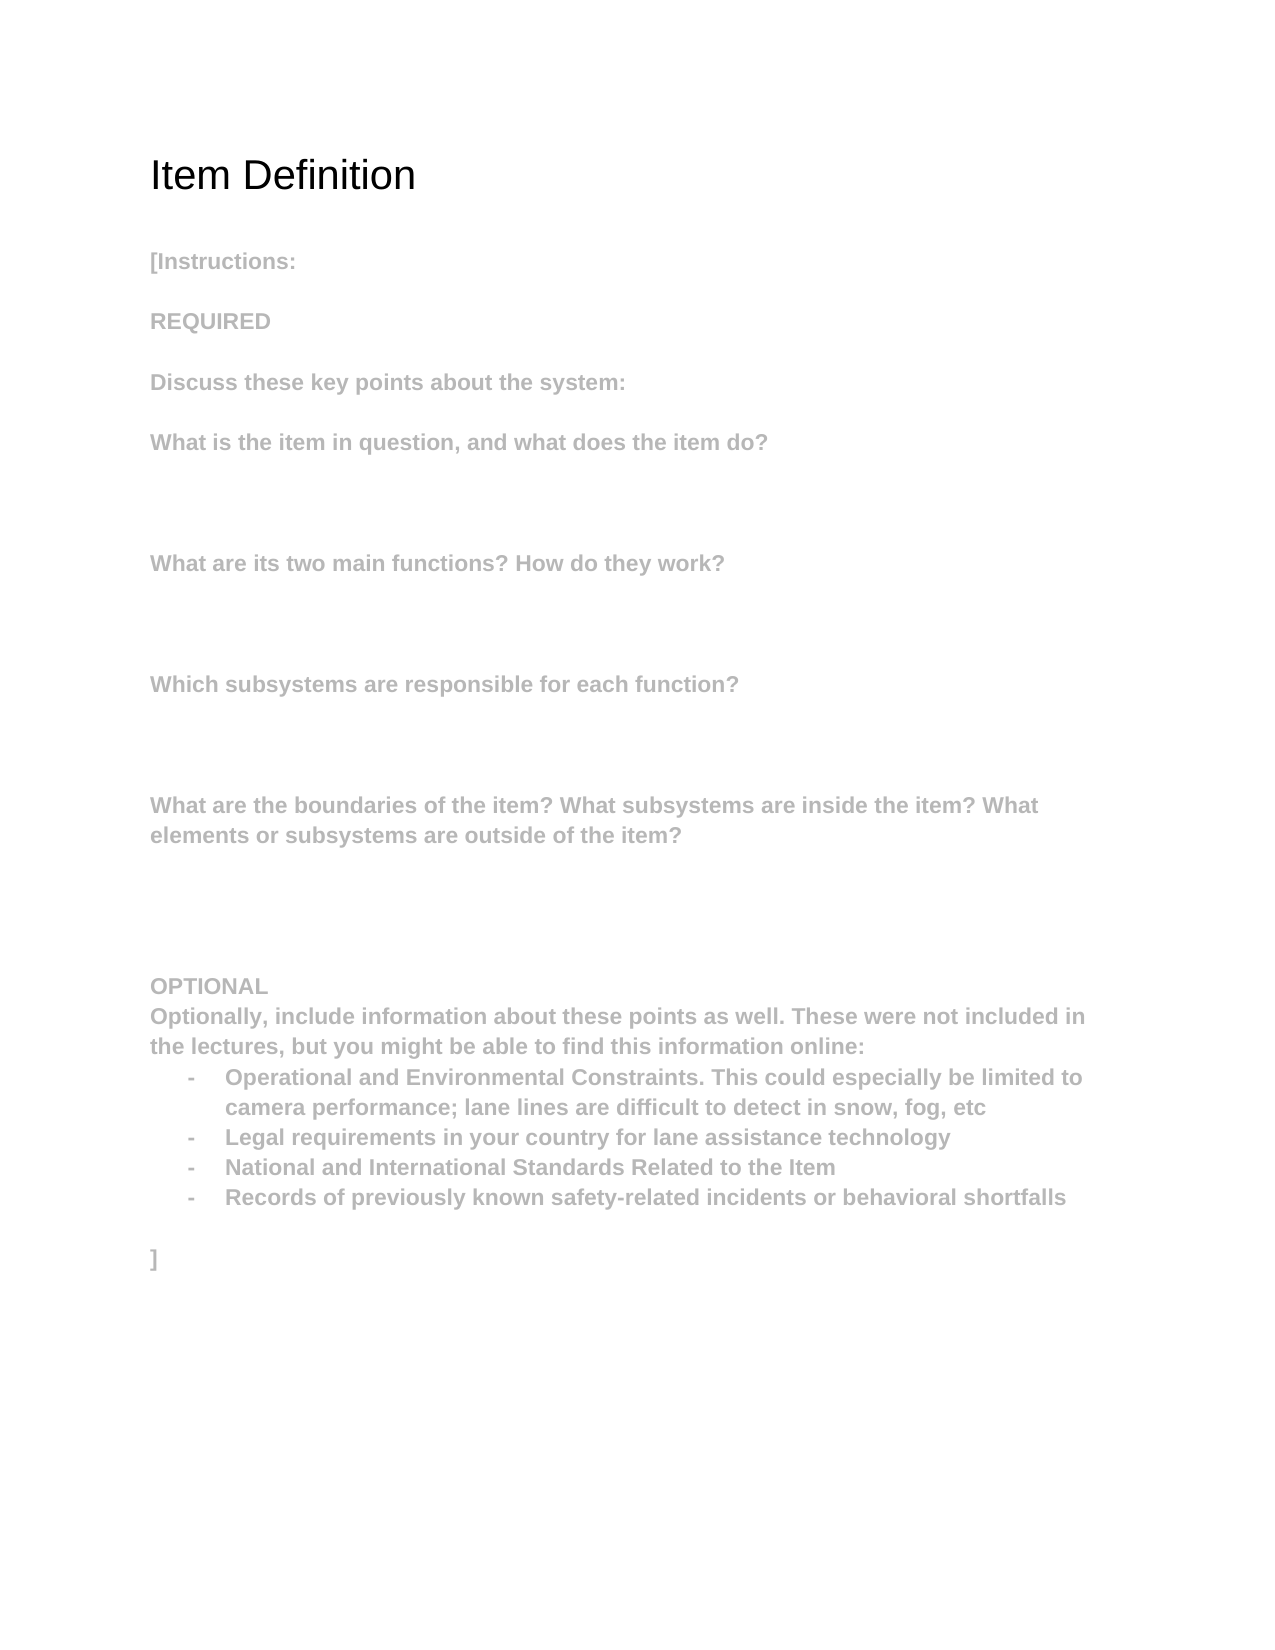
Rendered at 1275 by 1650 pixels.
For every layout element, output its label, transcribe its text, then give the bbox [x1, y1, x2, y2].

text Optionally, include information about these points as well. These were not included in the lectures, but you might be able to find this information online: [150, 1003, 1125, 1059]
text [Instructions: [150, 248, 1125, 274]
text OPTIONAL [150, 973, 1125, 999]
list Operational and Environmental Constraints. This could especially be limited to camera performance; lane lines are difficult to detect in snow, fog, etc [187, 1063, 1125, 1120]
text Discuss these key points about the system: [150, 369, 1125, 395]
text REQUIRED [150, 308, 1125, 334]
list Legal requirements in your country for lane assistance technology [187, 1124, 1125, 1150]
text What is the item in question, and what does the item do? [150, 429, 1125, 455]
list National and International Standards Related to the Item [187, 1154, 1125, 1180]
text What are the boundaries of the item? What subsystems are inside the item? What elements or subsystems are outside of the item? [150, 792, 1125, 848]
text ] [150, 1245, 1125, 1271]
list Records of previously known safety-related incidents or behavioral shortfalls [187, 1184, 1125, 1211]
text Which subsystems are responsible for each function? [150, 671, 1125, 697]
subtitle Item Definition [150, 150, 1125, 198]
text What are its two main functions? How do they work? [150, 550, 1125, 576]
